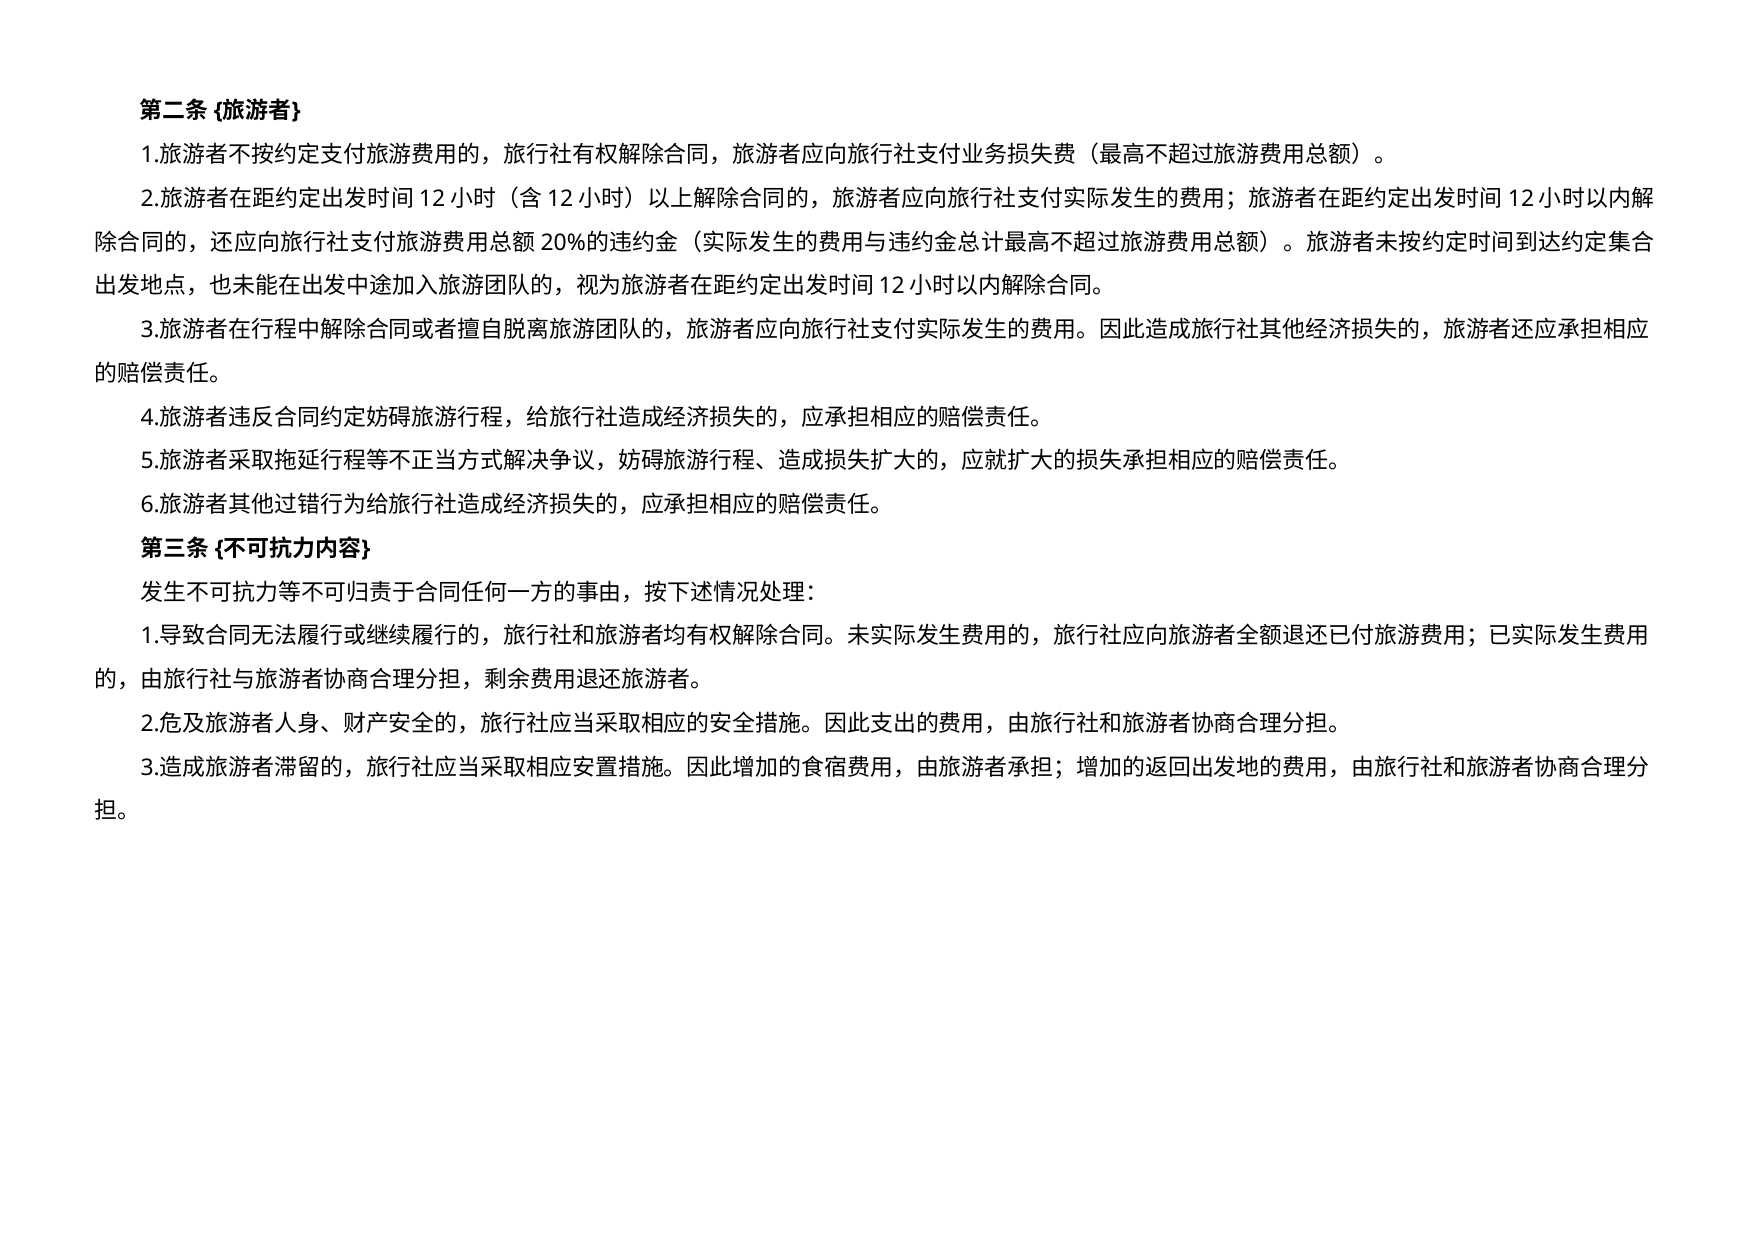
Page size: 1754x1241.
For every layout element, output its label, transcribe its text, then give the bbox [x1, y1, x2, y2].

text 1.导致合同无法履行或继续履行的，旅行社和旅游者均有权解除合同。未实际发生费用的，旅行社应向旅游者全额退还已付旅游费用；已实际发生费用的，由旅行社与旅游者协商合理分担，剩余费用退还旅游者。 [94, 609, 1654, 696]
text 第二条 {旅游者} [94, 84, 1654, 128]
text 2.危及旅游者人身、财产安全的，旅行社应当采取相应的安全措施。因此支出的费用，由旅行社和旅游者协商合理分担。 [94, 696, 1654, 740]
text 第三条 {不可抗力内容} [94, 521, 1654, 565]
text 2.旅游者在距约定出发时间12小时（含12小时）以上解除合同的，旅游者应向旅行社支付实际发生的费用；旅游者在距约定出发时间12小时以内解除合同的，还应向旅行社支付旅游费用总额20%的违约金（实际发生的费用与违约金总计最高不超过旅游费用总额）。旅游者未按约定时间到达约定集合出发地点，也未能在出发中途加入旅游团队的，视为旅游者在距约定出发时间12小时以内解除合同。 [94, 171, 1654, 303]
text 6.旅游者其他过错行为给旅行社造成经济损失的，应承担相应的赔偿责任。 [94, 478, 1654, 521]
text 发生不可抗力等不可归责于合同任何一方的事由，按下述情况处理： [94, 565, 1654, 609]
text 3.旅游者在行程中解除合同或者擅自脱离旅游团队的，旅游者应向旅行社支付实际发生的费用。因此造成旅行社其他经济损失的，旅游者还应承担相应的赔偿责任。 [94, 303, 1654, 390]
text 5.旅游者采取拖延行程等不正当方式解决争议，妨碍旅游行程、造成损失扩大的，应就扩大的损失承担相应的赔偿责任。 [94, 434, 1654, 478]
text 4.旅游者违反合同约定妨碍旅游行程，给旅行社造成经济损失的，应承担相应的赔偿责任。 [94, 390, 1654, 434]
text 1.旅游者不按约定支付旅游费用的，旅行社有权解除合同，旅游者应向旅行社支付业务损失费（最高不超过旅游费用总额）。 [94, 128, 1654, 171]
text 3.造成旅游者滞留的，旅行社应当采取相应安置措施。因此增加的食宿费用，由旅游者承担；增加的返回出发地的费用，由旅行社和旅游者协商合理分担。 [94, 740, 1654, 828]
